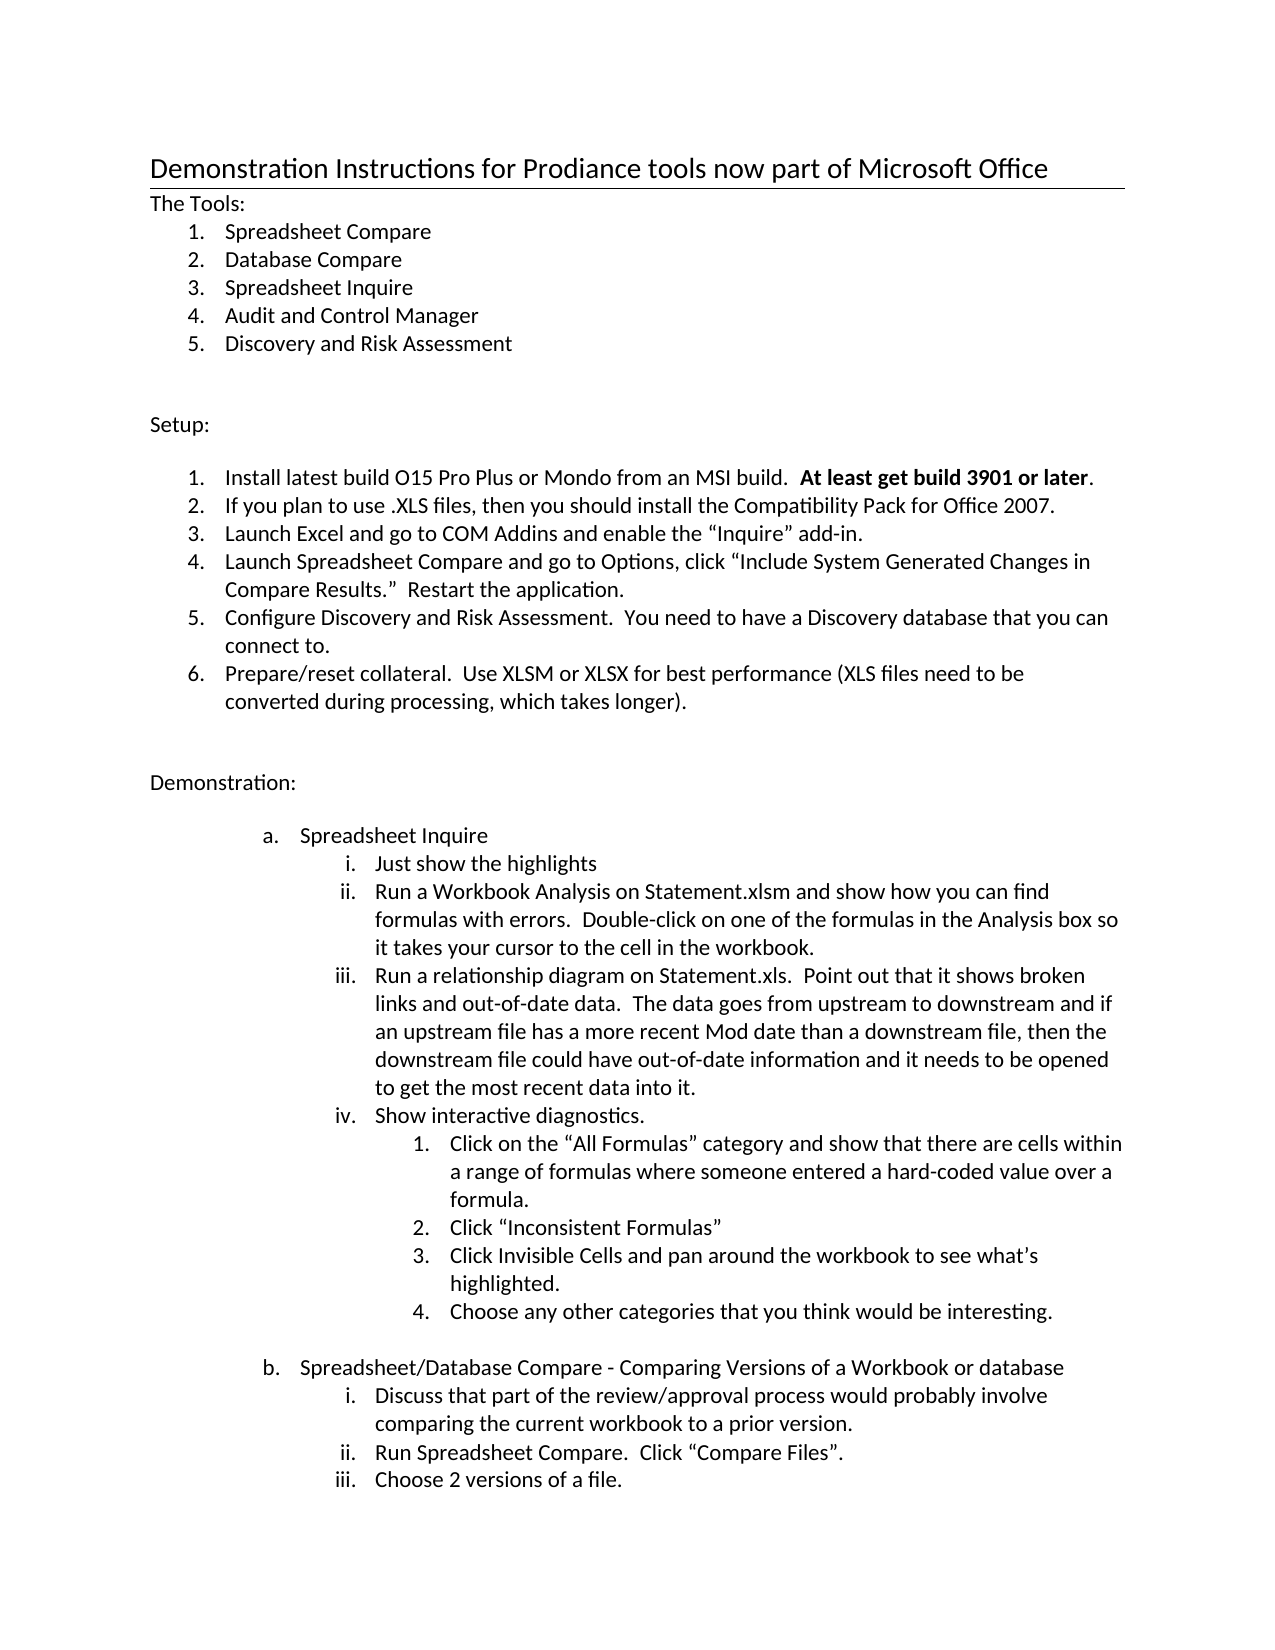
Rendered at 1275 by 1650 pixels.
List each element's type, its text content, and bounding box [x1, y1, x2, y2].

list Show interactive diagnostics. [356, 1101, 1125, 1129]
text Setup: [150, 410, 1125, 438]
list Install latest build O15 Pro Plus or Mondo from an MSI build. At least get build 3901 or later. [187, 463, 1125, 491]
list If you plan to use .XLS files, then you should install the Compatibility Pack for Office 2007. [187, 491, 1125, 519]
list Spreadsheet Compare [187, 217, 1125, 245]
list Choose any other categories that you think would be interesting. [412, 1297, 1125, 1326]
list Configure Discovery and Risk Assessment. You need to have a Discovery database that you can connect to. [187, 603, 1125, 659]
list Launch Excel and go to COM Addins and enable the “Inquire” add-in. [187, 519, 1125, 547]
text Demonstration: [150, 768, 1125, 796]
text Demonstration Instructions for Prodiance tools now part of Microsoft Office [150, 150, 1125, 188]
list Spreadsheet Inquire [262, 821, 1125, 849]
list Run Spreadsheet Compare. Click “Compare Files”. [356, 1438, 1125, 1466]
list Prepare/reset collateral. Use XLSM or XLSX for best performance (XLS files need to be converted during processing, which takes longer). [187, 659, 1125, 715]
list Just show the highlights [356, 849, 1125, 877]
list Database Compare [187, 245, 1125, 273]
list Click “Inconsistent Formulas” [412, 1213, 1125, 1241]
list Choose 2 versions of a file. [356, 1466, 1125, 1494]
list Spreadsheet Inquire [187, 273, 1125, 301]
list Discovery and Risk Assessment [187, 329, 1125, 357]
list Click Invisible Cells and pan around the workbook to see what’s highlighted. [412, 1241, 1125, 1297]
list Run a Workbook Analysis on Statement.xlsm and show how you can find formulas with errors. Double-click on one of the formulas in the Analysis box so it takes your cursor to the cell in the workbook. [356, 877, 1125, 961]
list Spreadsheet/Database Compare - Comparing Versions of a Workbook or database [262, 1353, 1125, 1382]
text The Tools: [150, 189, 1125, 217]
list Launch Spreadsheet Compare and go to Options, click “Include System Generated Changes in Compare Results.” Restart the application. [187, 547, 1125, 603]
list Audit and Control Manager [187, 301, 1125, 329]
list Discuss that part of the review/approval process would probably involve comparing the current workbook to a prior version. [356, 1382, 1125, 1438]
list Run a relationship diagram on Statement.xls. Point out that it shows broken links and out-of-date data. The data goes from upstream to downstream and if an upstream file has a more recent Mod date than a downstream file, then the downstream file could have out-of-date information and it needs to be opened to get the most recent data into it. [356, 961, 1125, 1101]
list Click on the “All Formulas” category and show that there are cells within a range of formulas where someone entered a hard-coded value over a formula. [412, 1129, 1125, 1213]
